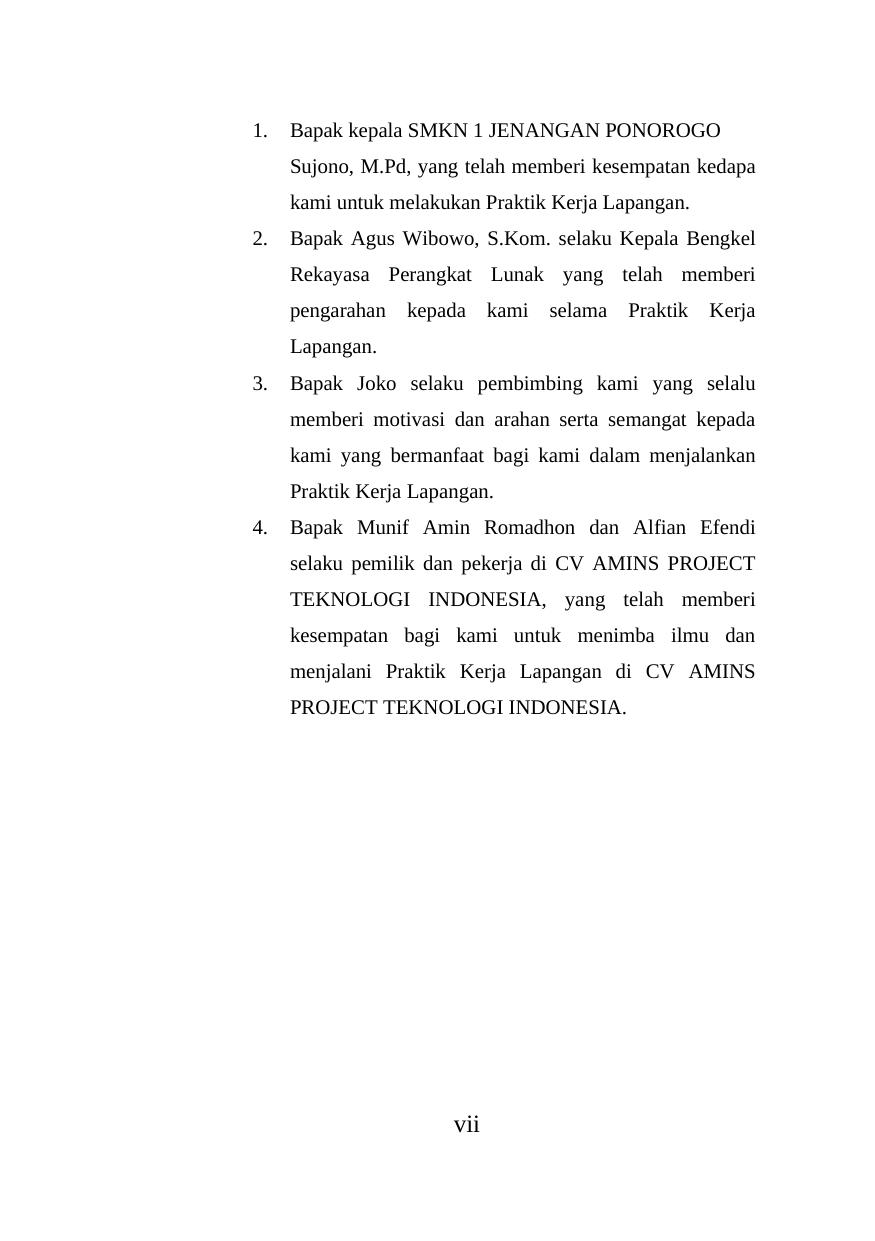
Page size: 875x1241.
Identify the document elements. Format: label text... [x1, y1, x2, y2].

list Bapak Agus Wibowo, S.Kom. selaku Kepala Bengkel Rekayasa Perangkat Lunak yang telah memberi pengarahan kepada kami selama Praktik Kerja Lapangan. [252, 226, 756, 358]
list Bapak Joko selaku pembimbing kami yang selalu memberi motivasi dan arahan serta semangat kepada kami yang bermanfaat bagi kami dalam menjalankan Praktik Kerja Lapangan. [252, 370, 756, 503]
list Sujono, M.Pd, yang telah memberi kesempatan kedapa kami untuk melakukan Praktik Kerja Lapangan. [290, 154, 756, 214]
list Bapak Munif Amin Romadhon dan Alfian Efendi selaku pemilik dan pekerja di CV AMINS PROJECT TEKNOLOGI INDONESIA, yang telah memberi kesempatan bagi kami untuk menimba ilmu dan menjalani Praktik Kerja Lapangan di CV AMINS PROJECT TEKNOLOGI INDONESIA. [252, 514, 756, 719]
list Bapak kepala SMKN 1 JENANGAN PONOROGO [252, 118, 756, 142]
